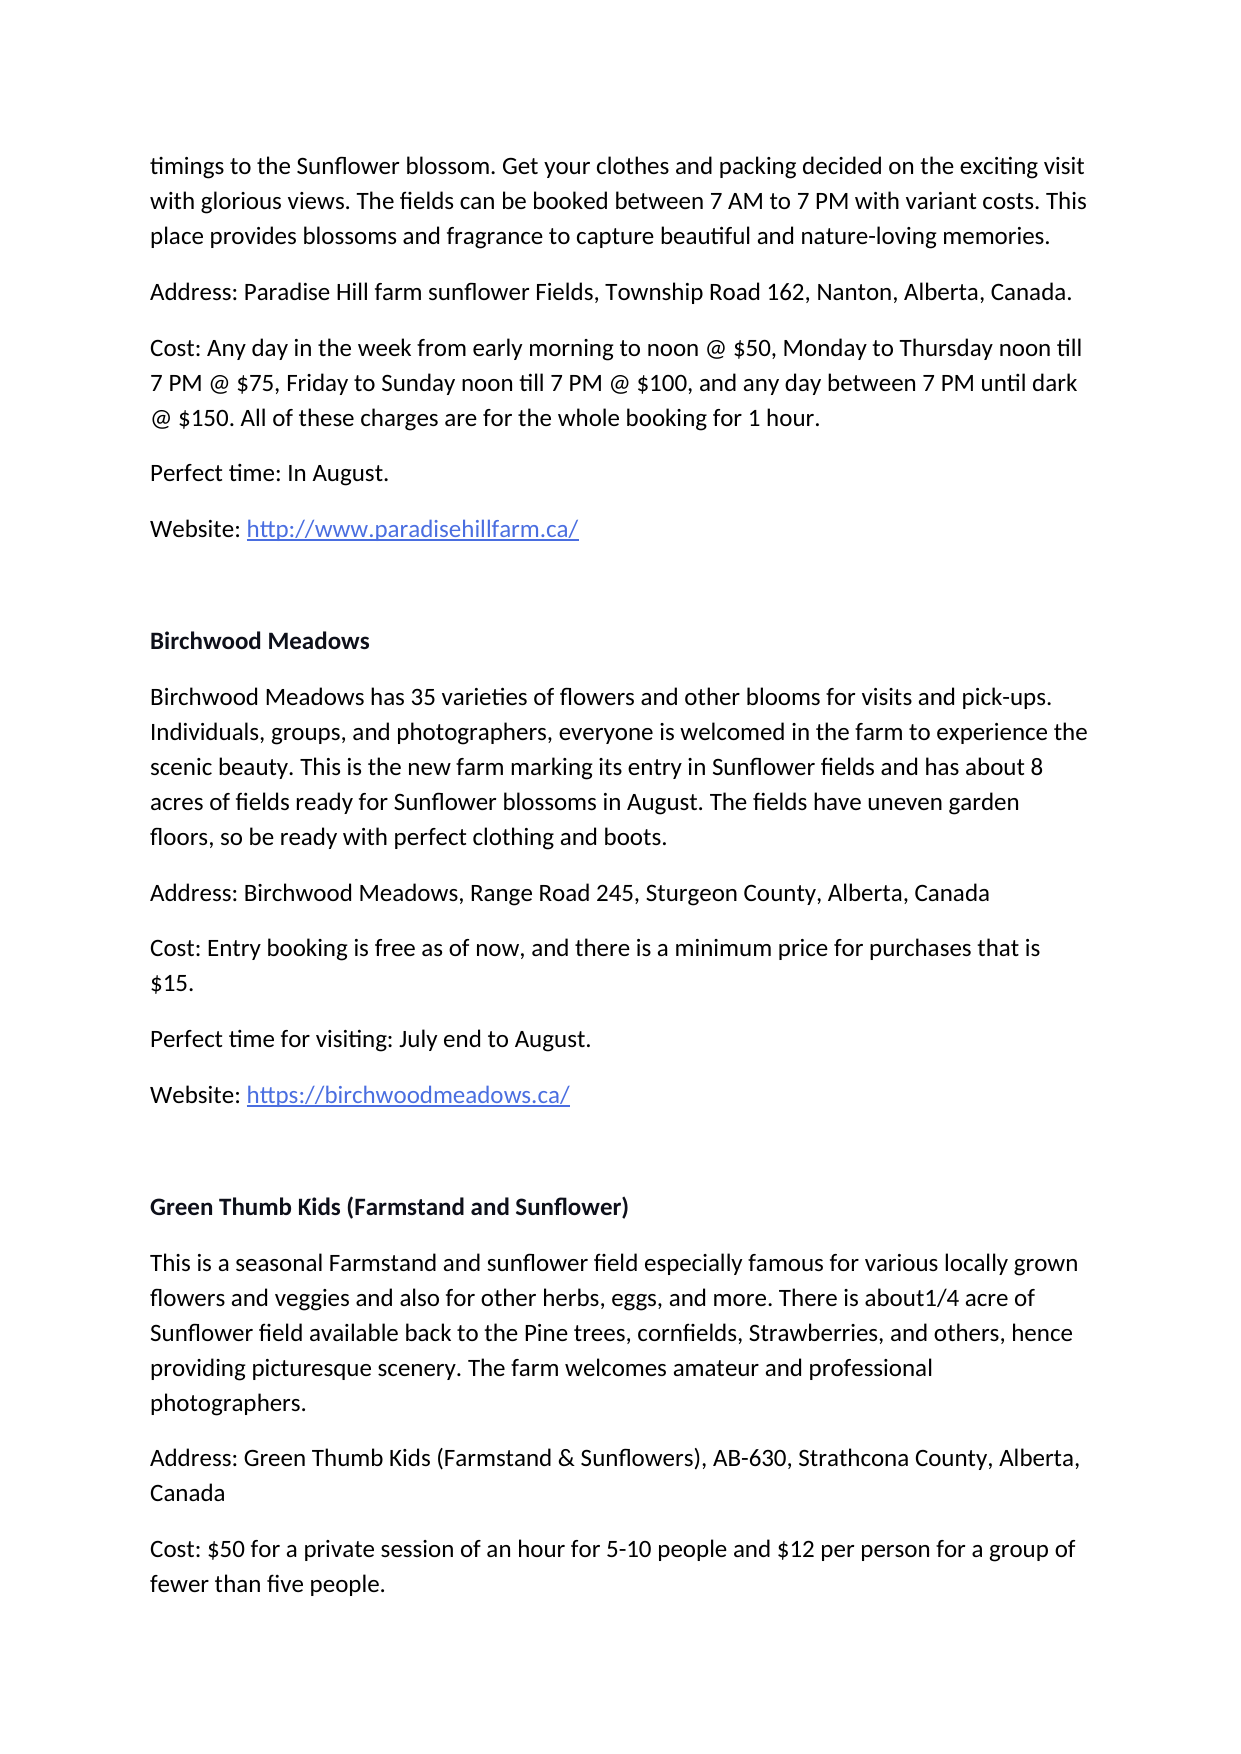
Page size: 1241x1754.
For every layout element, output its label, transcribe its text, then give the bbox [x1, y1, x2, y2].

text Birchwood Meadows has 35 varieties of flowers and other blooms for visits and pick-ups. Individuals, groups, and photographers, everyone is welcomed in the farm to experience the scenic beauty. This is the new farm marking its entry in Sunflower fields and has about 8 acres of fields ready for Sunflower blossoms in August. The fields have uneven garden floors, so be ready with perfect clothing and boots. [150, 681, 1090, 851]
text Address: Birchwood Meadows, Range Road 245, Sturgeon County, Alberta, Canada [150, 877, 1090, 907]
text Website: https://birchwoodmeadows.ca/ [150, 1079, 1090, 1110]
text Perfect time for visiting: July end to August. [150, 1023, 1090, 1054]
text Cost: Entry booking is free as of now, and there is a minimum price for purchases that is $15. [150, 932, 1090, 998]
text Address: Paradise Hill farm sunflower Fields, Township Road 162, Nanton, Alberta, Canada. [150, 276, 1090, 306]
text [150, 150, 1090, 251]
text Address: Green Thumb Kids (Farmstand & Sunflowers), AB-630, Strathcona County, Alberta, Canada [150, 1442, 1090, 1508]
text Cost: $50 for a private session of an hour for 5-10 people and $12 per person for a group of fewer than five people. [150, 1533, 1090, 1599]
text Website: http://www.paradisehillfarm.ca/ [150, 513, 1090, 544]
text Perfect time: In August. [150, 457, 1090, 488]
text Cost: Any day in the week from early morning to noon @ $50, Monday to Thursday noon till 7 PM @ $75, Friday to Sunday noon till 7 PM @ $100, and any day between 7 PM until dark @ $150. All of these charges are for the whole booking for 1 hour. [150, 332, 1090, 432]
text This is a seasonal Farmstand and sunflower field especially famous for various locally grown flowers and veggies and also for other herbs, eggs, and more. There is about1/4 acre of Sunflower field available back to the Pine trees, cornfields, Strawberries, and others, hence providing picturesque scenery. The farm welcomes amateur and professional photographers. [150, 1247, 1090, 1417]
text Green Thumb Kids (Farmstand and Sunflower) [150, 1191, 1090, 1221]
text Birchwood Meadows [150, 625, 1090, 656]
